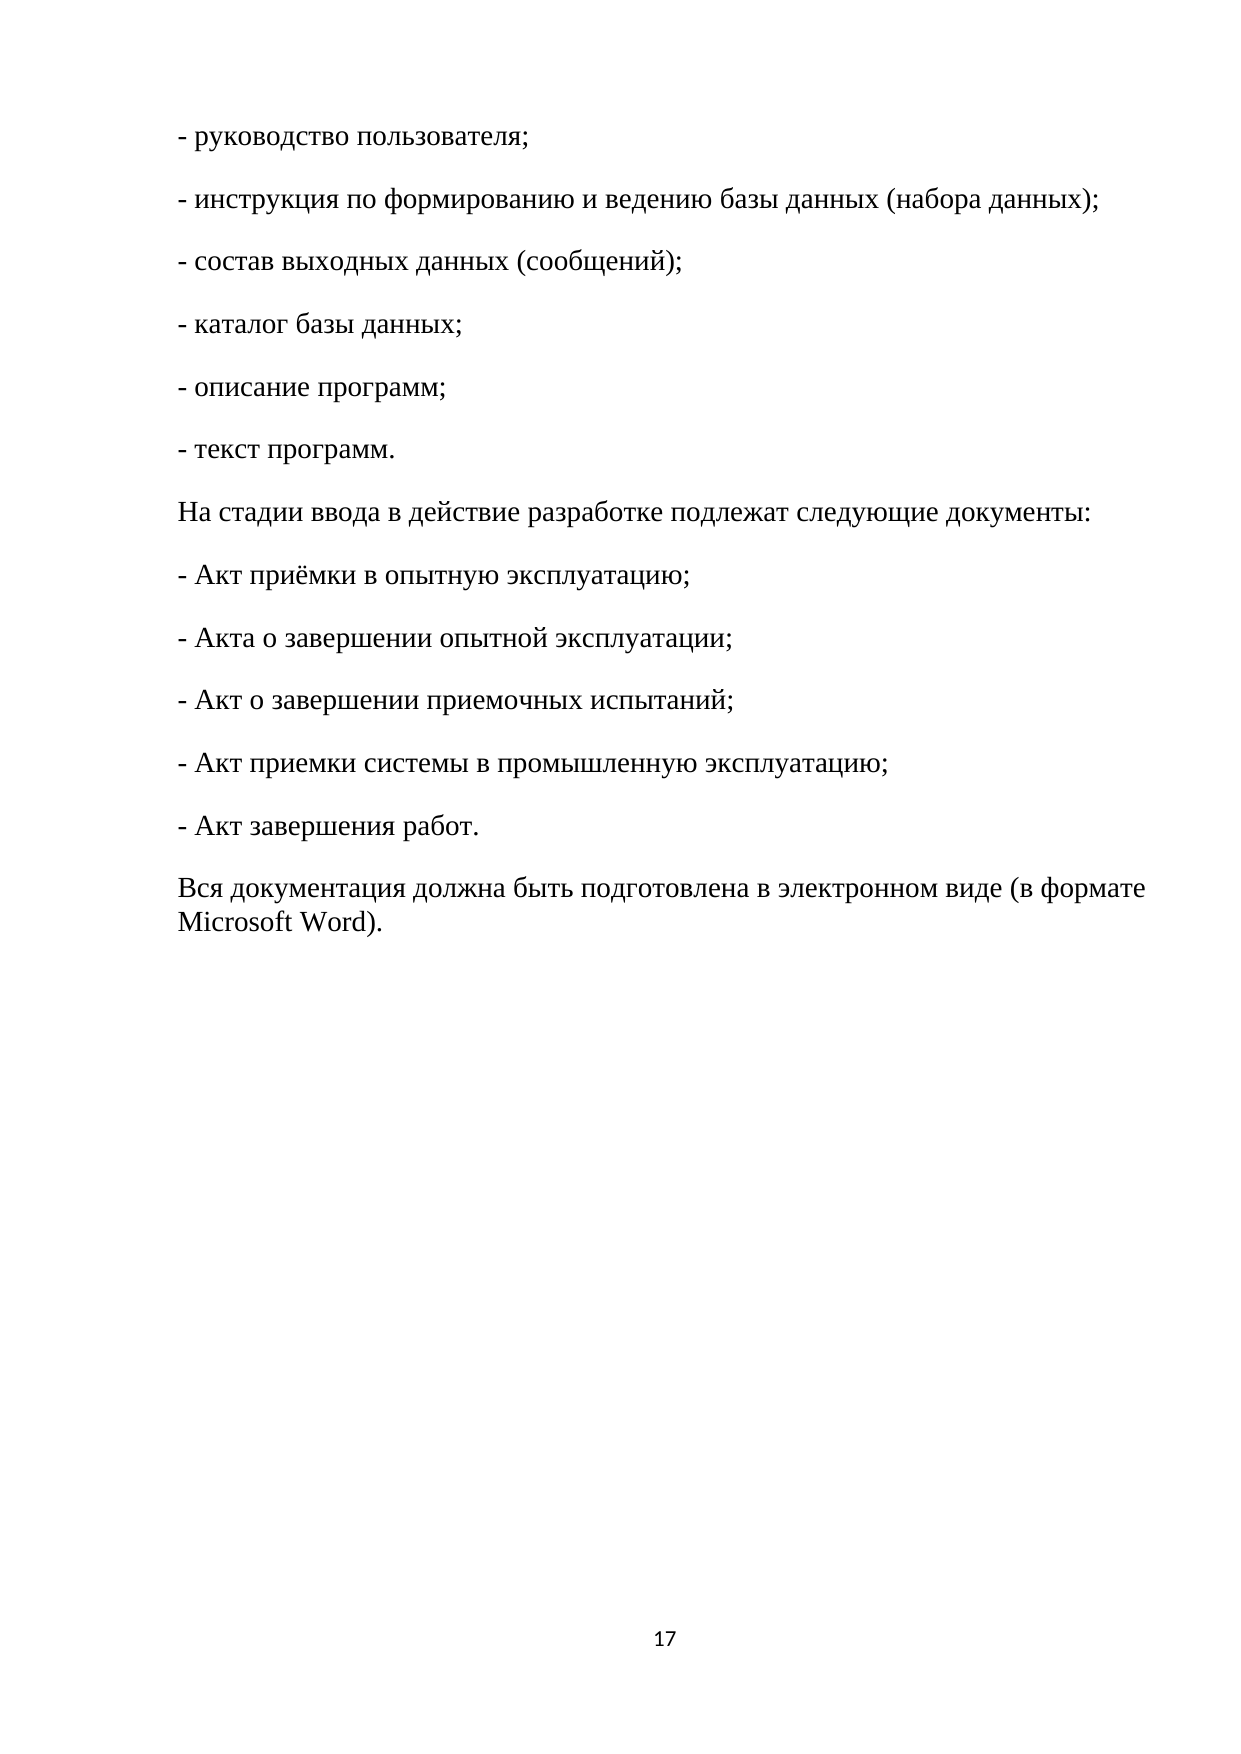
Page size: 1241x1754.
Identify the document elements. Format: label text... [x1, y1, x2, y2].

text - Акт о завершении приемочных испытаний; [177, 682, 1152, 716]
text - описание программ; [177, 369, 1152, 402]
text - состав выходных данных (сообщений); [177, 243, 1152, 277]
text - Акт завершения работ. [177, 808, 1152, 841]
text - руководство пользователя; [177, 118, 1152, 152]
text - текст программ. [177, 432, 1152, 465]
text - Акт приёмки в опытную эксплуатацию; [177, 557, 1152, 591]
text - каталог базы данных; [177, 306, 1152, 340]
text Вся документация должна быть подготовлена в электронном виде (в формате Microsoft Word). [177, 871, 1152, 938]
text - Акт приемки системы в промышленную эксплуатацию; [177, 745, 1152, 779]
text - инструкция по формированию и ведению базы данных (набора данных); [177, 181, 1152, 214]
text - Акта о завершении опытной эксплуатации; [177, 620, 1152, 653]
text На стадии ввода в действие разработке подлежат следующие документы: [177, 494, 1152, 528]
